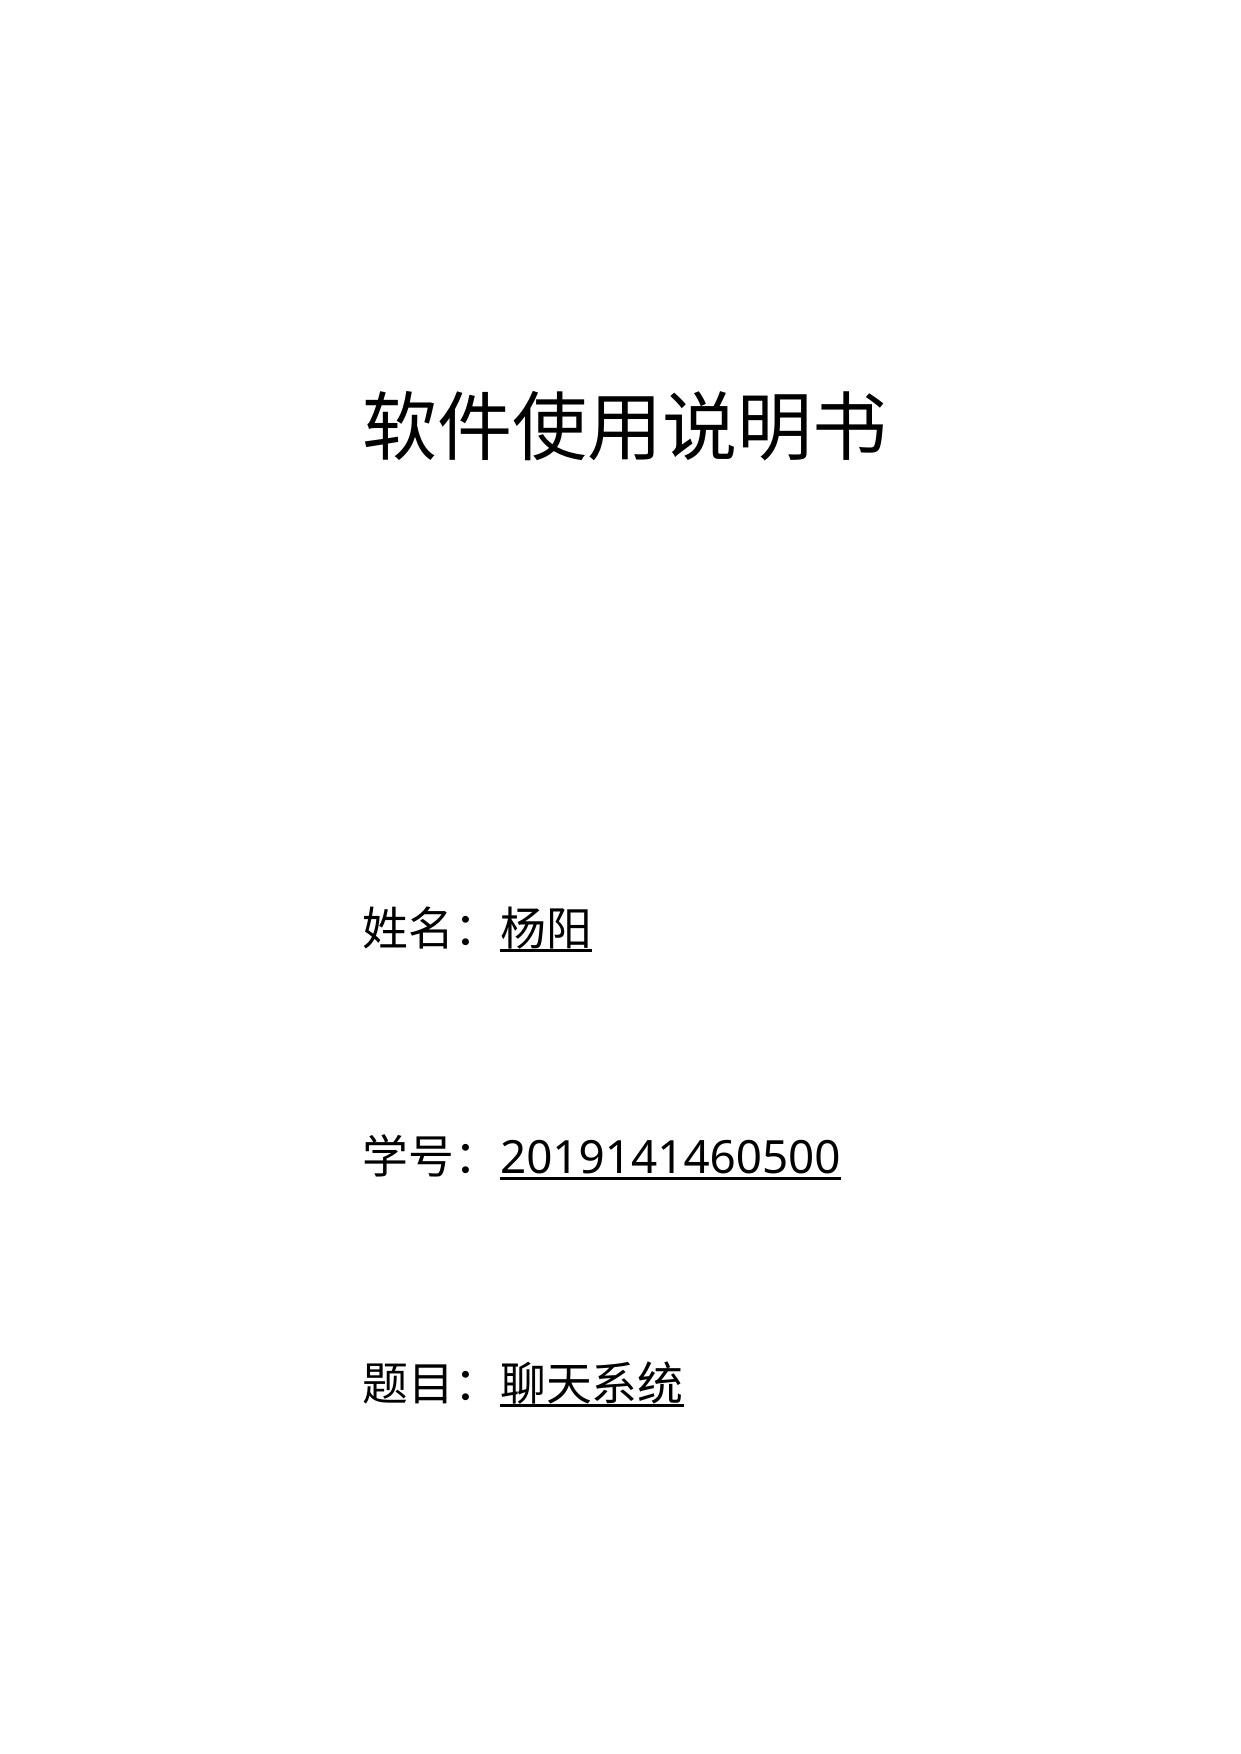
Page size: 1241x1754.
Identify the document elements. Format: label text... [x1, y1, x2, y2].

text 姓名：杨阳 [187, 877, 1053, 974]
text 软件使用说明书 [187, 357, 1053, 487]
text 学号：2019141460500 [187, 1104, 1053, 1202]
text 题目：聊天系统 [187, 1332, 1053, 1429]
